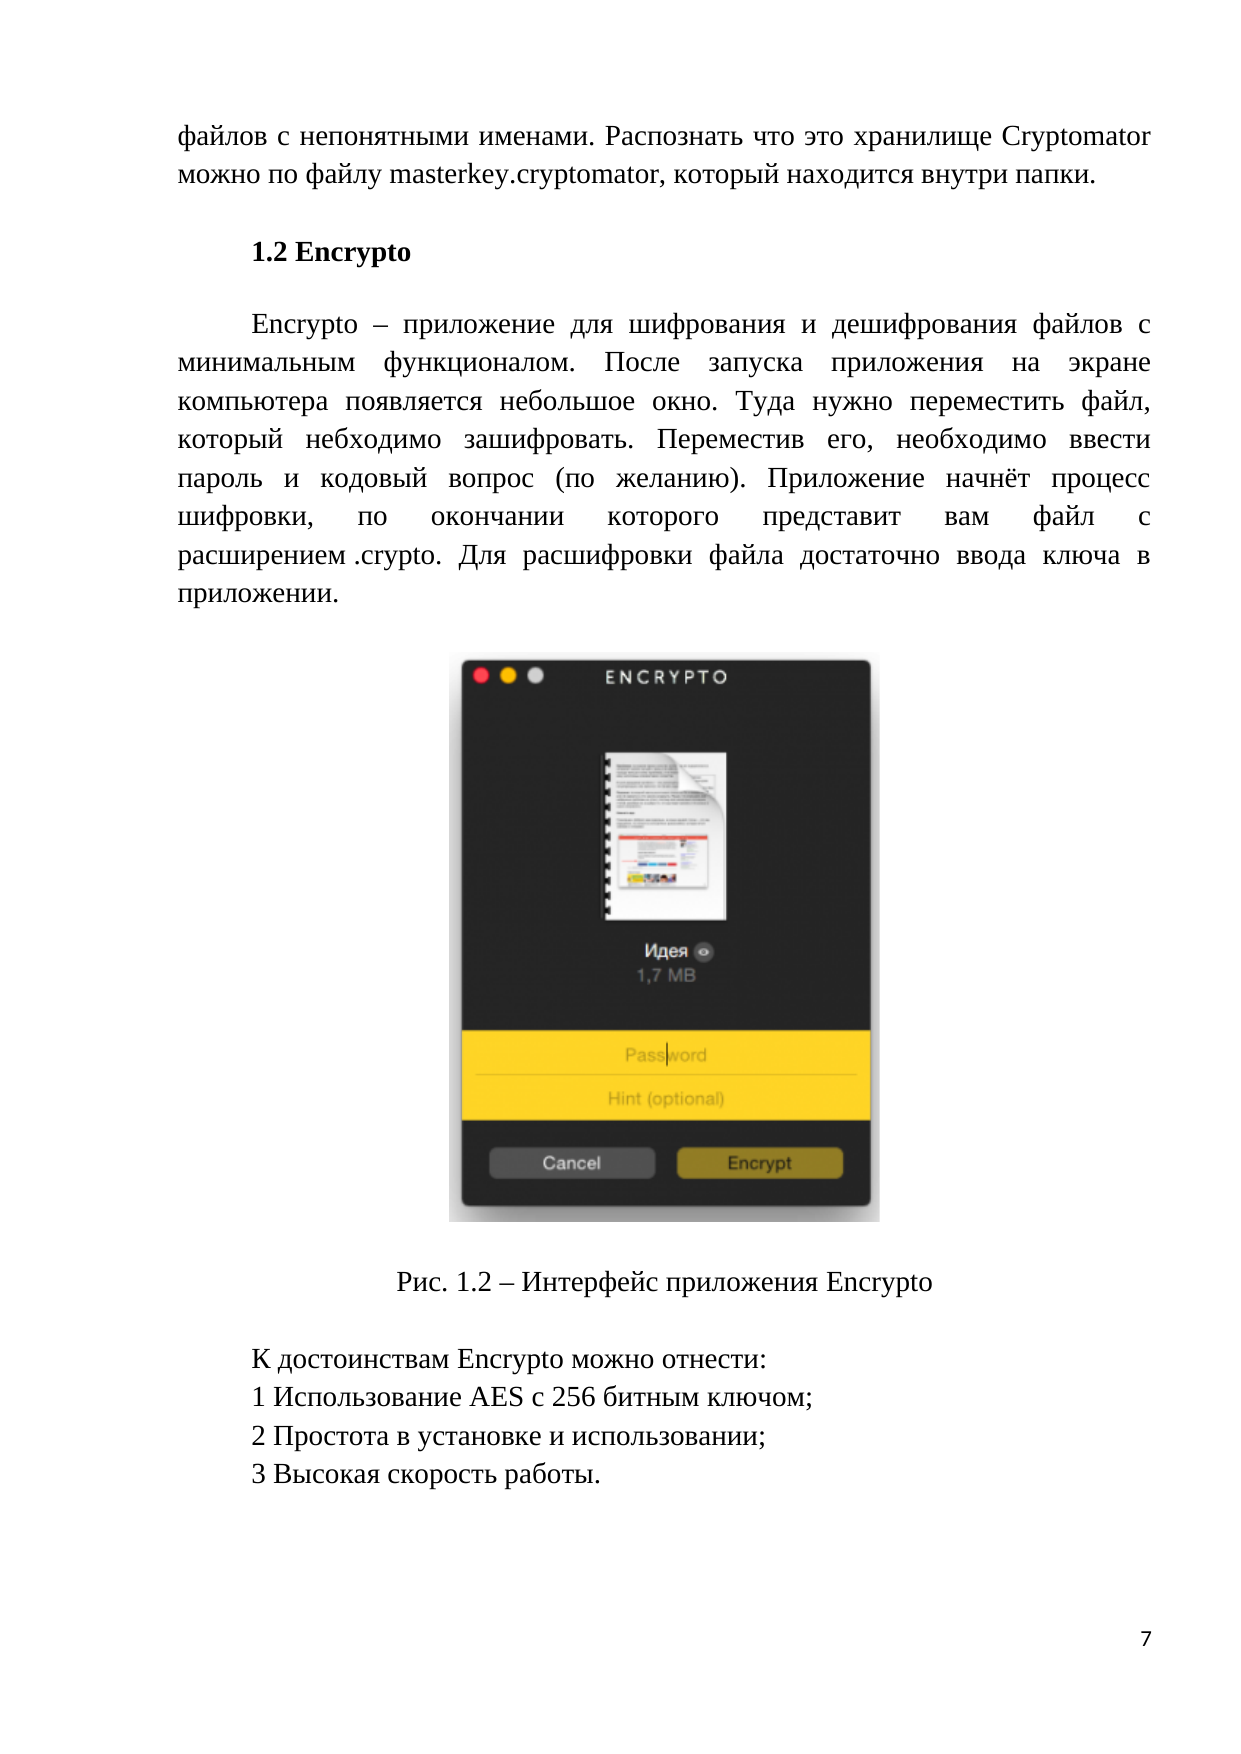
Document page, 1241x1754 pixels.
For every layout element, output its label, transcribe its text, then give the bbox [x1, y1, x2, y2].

text Encrypto – приложение для шифрования и дешифрования файлов с минимальным функционалом. После запуска приложения на экране компьютера появляется небольшое окно. Туда нужно переместить файл, который небходимо зашифровать. Переместив его, необходимо ввести пароль и кодовый вопрос (по желанию). Приложение начнёт процесс шифровки, по окончании которого представит вам файл с расширением .crypto. Для расшифровки файла достаточно ввода ключа в приложении. [177, 306, 1152, 383]
subtitle 1.2 Encrypto [177, 234, 1152, 267]
text 2 Простота в установке и использовании; [177, 1418, 1152, 1452]
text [177, 118, 1152, 190]
text Рис. 1.2 – Интерфейс приложения Encrypto [177, 1264, 1152, 1297]
text Encrypto – приложение для шифрования и дешифрования файлов с минимальным функционалом. После запуска приложения на экране компьютера появляется небольшое окно. Туда нужно переместить файл, который небходимо зашифровать. Переместив его, необходимо ввести пароль и кодовый вопрос (по желанию). Приложение начнёт процесс шифровки, по окончании которого представит вам файл с расширением .crypto. Для расшифровки файла достаточно ввода ключа в приложении. [177, 571, 1152, 609]
picture [449, 652, 880, 1222]
text 1 Использование AES с 256 битным ключом; [177, 1379, 1152, 1413]
text К достоинствам Encrypto можно отнести: [177, 1341, 1152, 1374]
text 3 Высокая скорость работы. [177, 1457, 1152, 1490]
